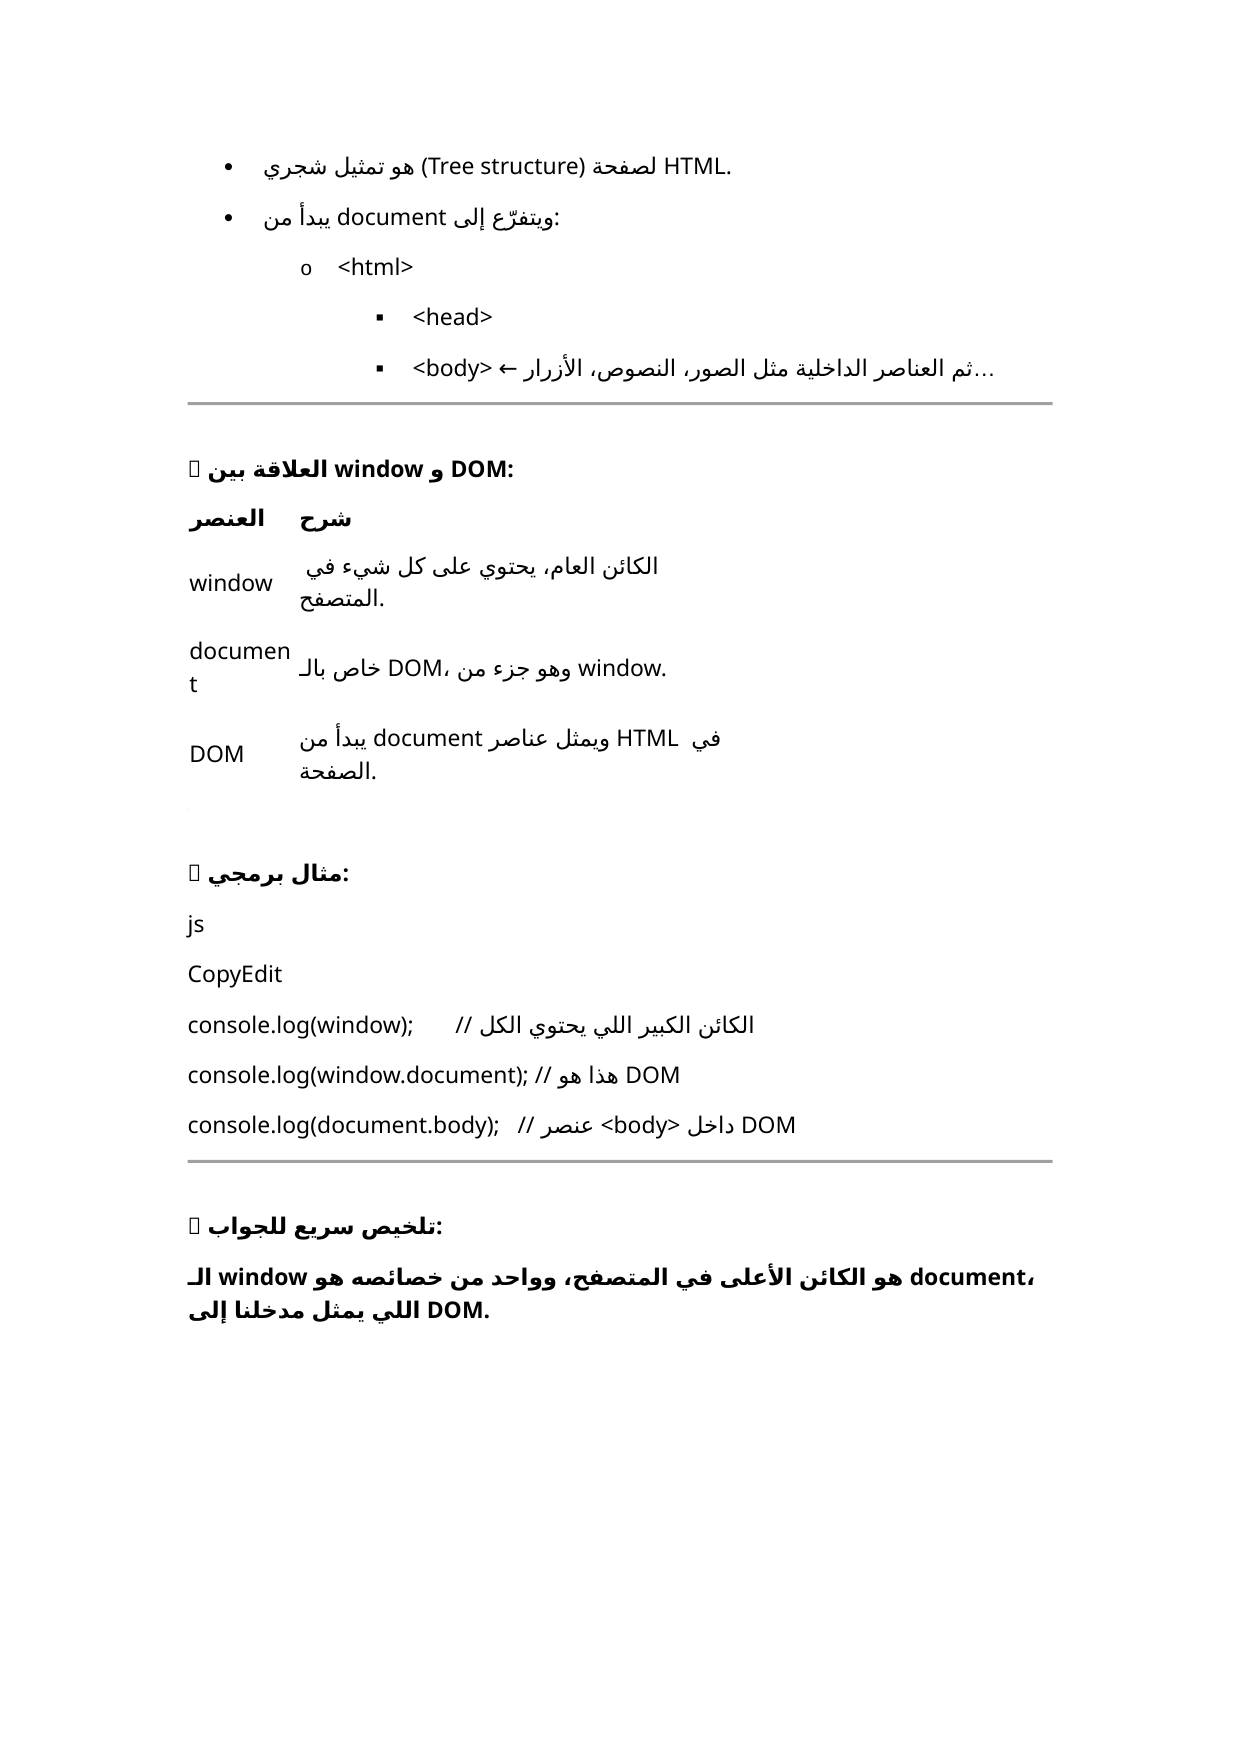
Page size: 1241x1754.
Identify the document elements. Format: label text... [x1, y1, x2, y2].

table_cell window [188, 551, 297, 633]
text الـ window هو الكائن الأعلى في المتصفح، وواحد من خصائصه هو document، اللي يمثل مدخلنا إلى DOM. [187, 1261, 1053, 1326]
text 🎯 العلاقة بين window و DOM: [187, 452, 1053, 484]
table_cell DOM [188, 720, 297, 807]
list يبدأ من document ويتفرّع إلى: [225, 200, 1053, 232]
table_cell يبدأ من document ويمثل عناصر HTML في الصفحة. [297, 720, 725, 807]
text ✅ مثال برمجي: [187, 857, 1053, 888]
table_cell الكائن العام، يحتوي على كل شيء في المتصفح. [297, 551, 725, 633]
list <html> [300, 251, 1053, 282]
text console.log(window); // الكائن الكبير اللي يحتوي الكل [187, 1008, 1053, 1040]
table_header العنصر [188, 503, 297, 551]
table_cell خاص بالـ DOM، وهو جزء من window. [297, 633, 725, 720]
text CopyEdit [187, 958, 1053, 989]
list <body> ← ثم العناصر الداخلية مثل الصور، النصوص، الأزرار… [375, 352, 1053, 383]
list هو تمثيل شجري (Tree structure) لصفحة HTML. [225, 150, 1053, 181]
list <head> [375, 301, 1053, 332]
text js [187, 908, 1053, 939]
text 🧠 تلخيص سريع للجواب: [187, 1210, 1053, 1241]
table_header شرح [297, 503, 725, 551]
text console.log(window.document); // هذا هو DOM [187, 1059, 1053, 1090]
text console.log(document.body); // عنصر <body> داخل DOM [187, 1109, 1053, 1141]
table_cell document [188, 633, 297, 720]
